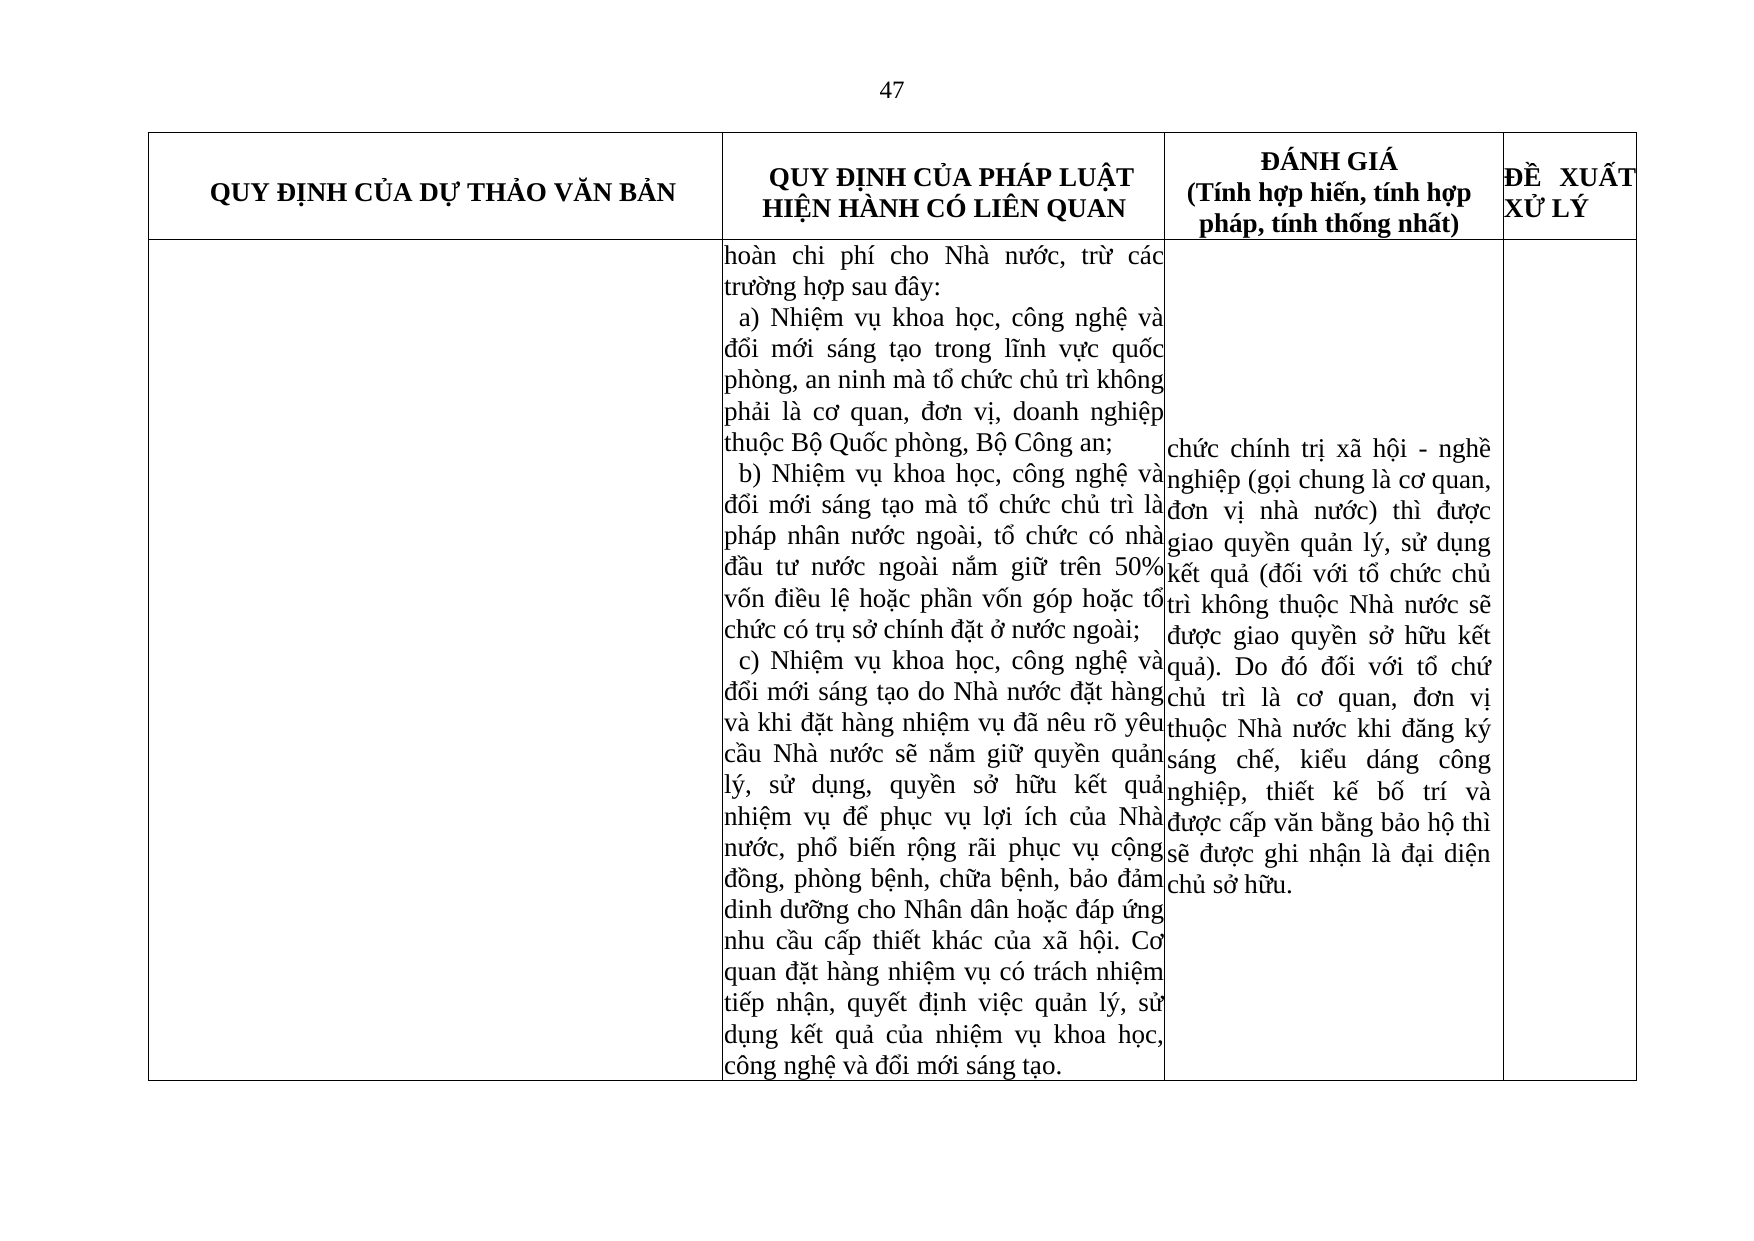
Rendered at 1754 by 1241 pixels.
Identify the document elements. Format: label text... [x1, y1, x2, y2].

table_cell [1165, 240, 1503, 1080]
table_header ĐÁNH GIÁ (Tính hợp hiến, tính hợp pháp, tính thống nhất) [1165, 133, 1503, 238]
table_header QUY ĐỊNH CỦA DỰ THẢO VĂN BẢN [149, 133, 722, 238]
table_header QUY ĐỊNH CỦA PHÁP LUẬT HIỆN HÀNH CÓ LIÊN QUAN [723, 133, 1164, 238]
table_header ĐỀ XUẤT XỬ LÝ [1504, 133, 1636, 238]
table_cell [1504, 240, 1636, 1080]
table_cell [149, 240, 722, 1080]
